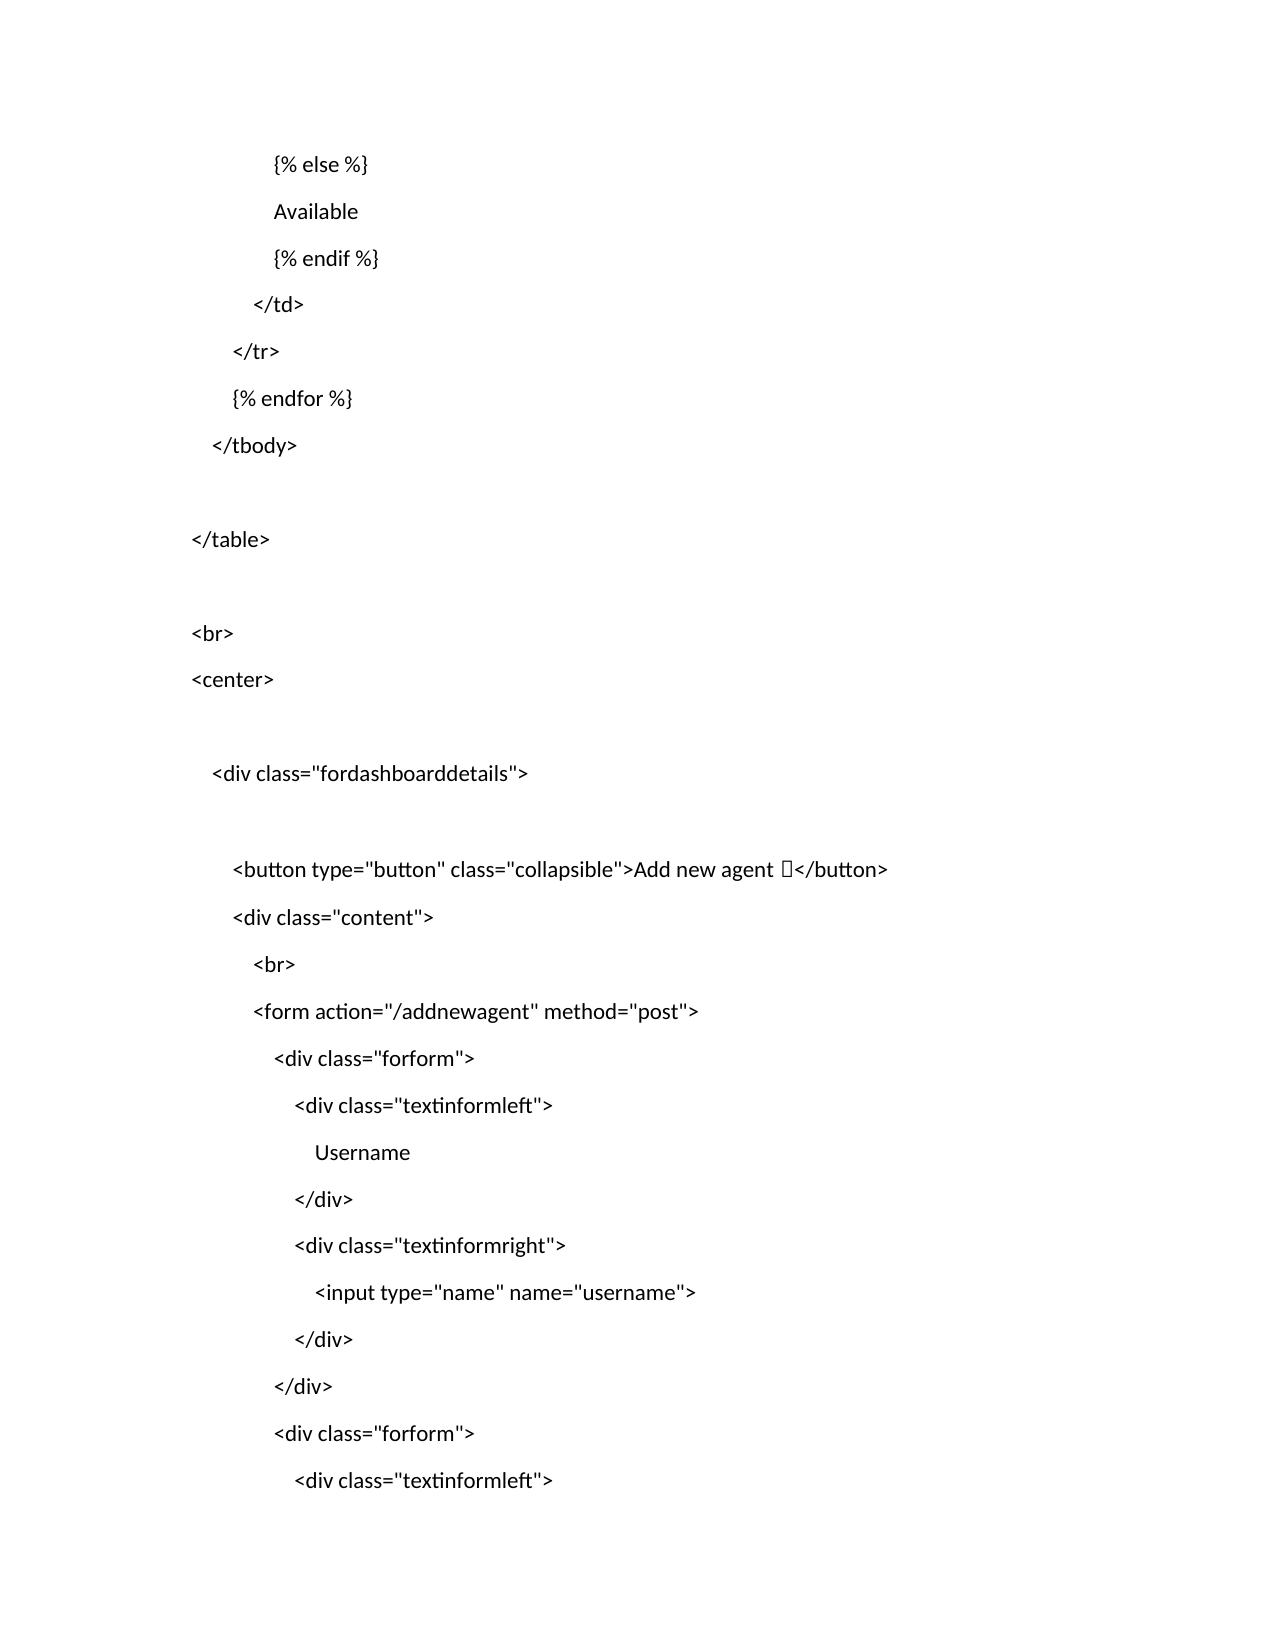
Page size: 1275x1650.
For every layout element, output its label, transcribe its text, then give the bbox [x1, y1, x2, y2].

text <div class="textinformright"> [150, 1232, 1125, 1260]
text <button type="button" class="collapsible">Add new agent ➕</button> [150, 853, 1125, 884]
text <div class="textinformleft"> [150, 1466, 1125, 1494]
text <div class="content"> [150, 903, 1125, 932]
text <form action="/addnewagent" method="post"> [150, 997, 1125, 1025]
text <div class="fordashboarddetails"> [150, 759, 1125, 787]
text <div class="forform"> [150, 1419, 1125, 1447]
text </div> [150, 1372, 1125, 1400]
text <center> [150, 666, 1125, 694]
text {% else %} [150, 150, 1125, 178]
text </tr> [150, 337, 1125, 366]
text </div> [150, 1185, 1125, 1213]
text <div class="forform"> [150, 1044, 1125, 1072]
text </div> [150, 1325, 1125, 1353]
text <br> [150, 950, 1125, 978]
text </table> [150, 525, 1125, 553]
text </td> [150, 291, 1125, 319]
text </tbody> [150, 431, 1125, 459]
text Available [150, 197, 1125, 225]
text <br> [150, 619, 1125, 647]
text <div class="textinformleft"> [150, 1091, 1125, 1119]
text {% endfor %} [150, 384, 1125, 412]
text {% endif %} [150, 244, 1125, 272]
text Username [150, 1138, 1125, 1166]
text <input type="name" name="username"> [150, 1278, 1125, 1307]
